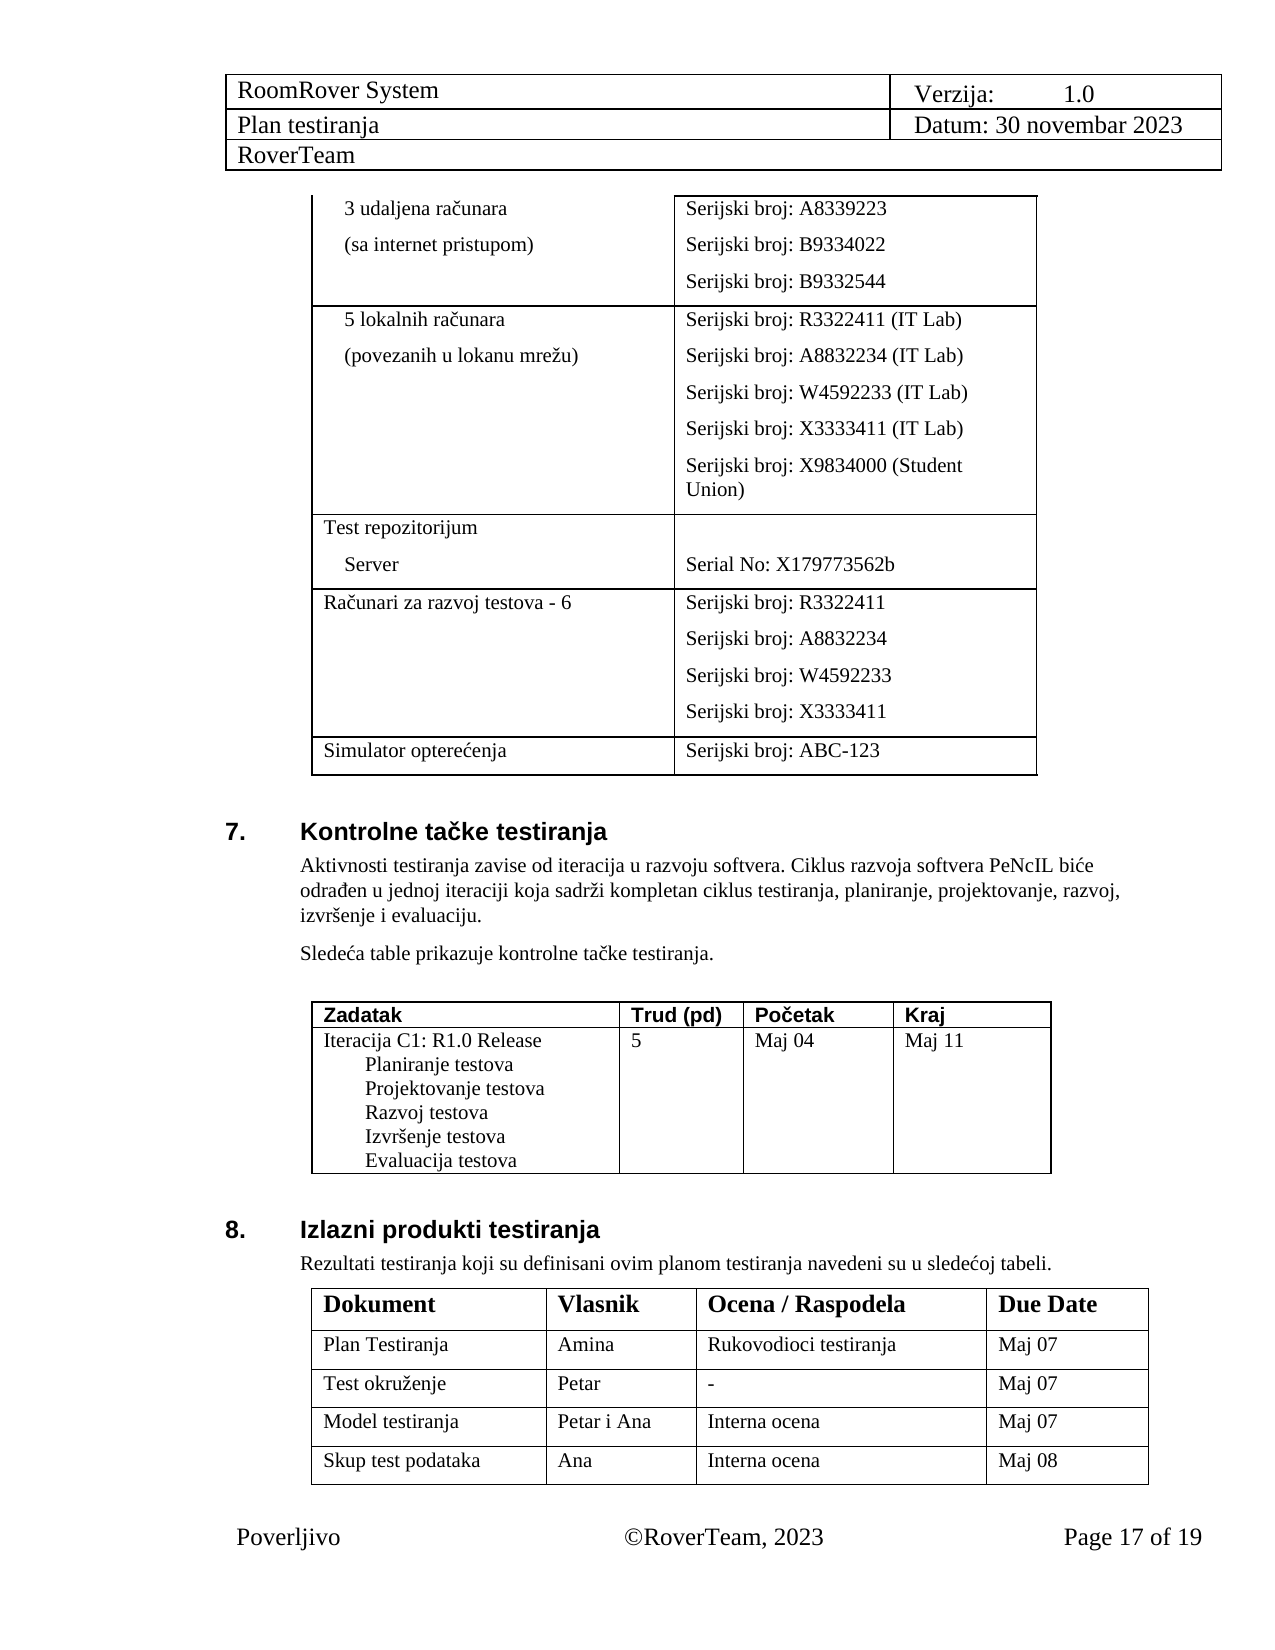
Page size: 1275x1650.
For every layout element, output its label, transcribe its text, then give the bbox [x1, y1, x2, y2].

table_cell Simulator opterećenja [313, 738, 674, 774]
table_cell Maj 11 [894, 1028, 1050, 1172]
table_cell Plan Testiranja [312, 1331, 546, 1369]
table_cell Petar i Ana [547, 1408, 696, 1446]
table_header Vlasnik [547, 1289, 696, 1330]
table_cell Maj 07 [987, 1370, 1148, 1407]
table_cell Maj 04 [744, 1028, 893, 1172]
table_cell —Server [313, 552, 674, 588]
subtitle Kontrolne tačke testiranja [225, 817, 1125, 846]
text Sledeća table prikazuje kontrolne tačke testiranja. [300, 939, 1125, 964]
table_cell 5 [620, 1028, 743, 1172]
subtitle Izlazni produkti testiranja [225, 1215, 1125, 1244]
table_cell Serijski broj: A8339223 Serijski broj: B9334022 Serijski broj: B9332544 [675, 197, 1036, 305]
table_cell Serial No: X179773562b [675, 552, 1036, 588]
text Rezultati testiranja koji su definisani ovim planom testiranja navedeni su u sledećoj tabeli. [300, 1250, 1125, 1275]
table_cell Model testiranja [312, 1408, 546, 1446]
table_cell —5 lokalnih računara (povezanih u lokanu mrežu) [313, 307, 674, 513]
table_cell —3 udaljena računara (sa internet pristupom) [313, 195, 674, 305]
table_cell Maj 07 [987, 1331, 1148, 1369]
table_header Dokument [312, 1289, 546, 1330]
table_cell Interna ocena [697, 1447, 986, 1484]
table_cell Računari za razvoj testova - 6 [313, 590, 674, 736]
table_cell [675, 515, 1036, 552]
table_cell Rukovodioci testiranja [697, 1331, 986, 1369]
table_cell Test okruženje [312, 1370, 546, 1407]
table_header Početak [744, 1003, 893, 1027]
table_cell Maj 08 [987, 1447, 1148, 1484]
table_cell Serijski broj: R3322411 Serijski broj: A8832234 Serijski broj: W4592233 Serijski broj: X3333411 [675, 590, 1036, 736]
table_cell Ana [547, 1447, 696, 1484]
table_cell Skup test podataka [312, 1447, 546, 1484]
table_cell Maj 07 [987, 1408, 1148, 1446]
table_header Zadatak [313, 1003, 619, 1027]
table_cell Iteracija C1: R1.0 Release Planiranje testova Projektovanje testova Razvoj testova Izvršenje testova Evaluacija testova [313, 1028, 619, 1172]
table_header Due Date [987, 1289, 1148, 1330]
table_cell Interna ocena [697, 1408, 986, 1446]
table_cell Serijski broj: ABC-123 [675, 738, 1036, 774]
table_cell Serijski broj: R3322411 (IT Lab) Serijski broj: A8832234 (IT Lab) Serijski broj: W4592233 (IT Lab) Serijski broj: X3333411 (IT Lab) Serijski broj: X9834000 (Student Union) [675, 307, 1036, 513]
table_cell Petar [547, 1370, 696, 1407]
table_cell Test repozitorijum [313, 515, 674, 552]
text Aktivnosti testiranja zavise od iteracija u razvoju softvera. Ciklus razvoja softvera PeNcIL biće odrađen u jednoj iteraciji koja sadrži kompletan ciklus testiranja, planiranje, projektovanje, razvoj, izvršenje i evaluaciju. [300, 852, 1125, 927]
table_header Ocena / Raspodela [697, 1289, 986, 1330]
table_header Trud (pd) [620, 1003, 743, 1027]
table_cell - [697, 1370, 986, 1407]
table_cell Amina [547, 1331, 696, 1369]
table_header Kraj [894, 1003, 1050, 1027]
